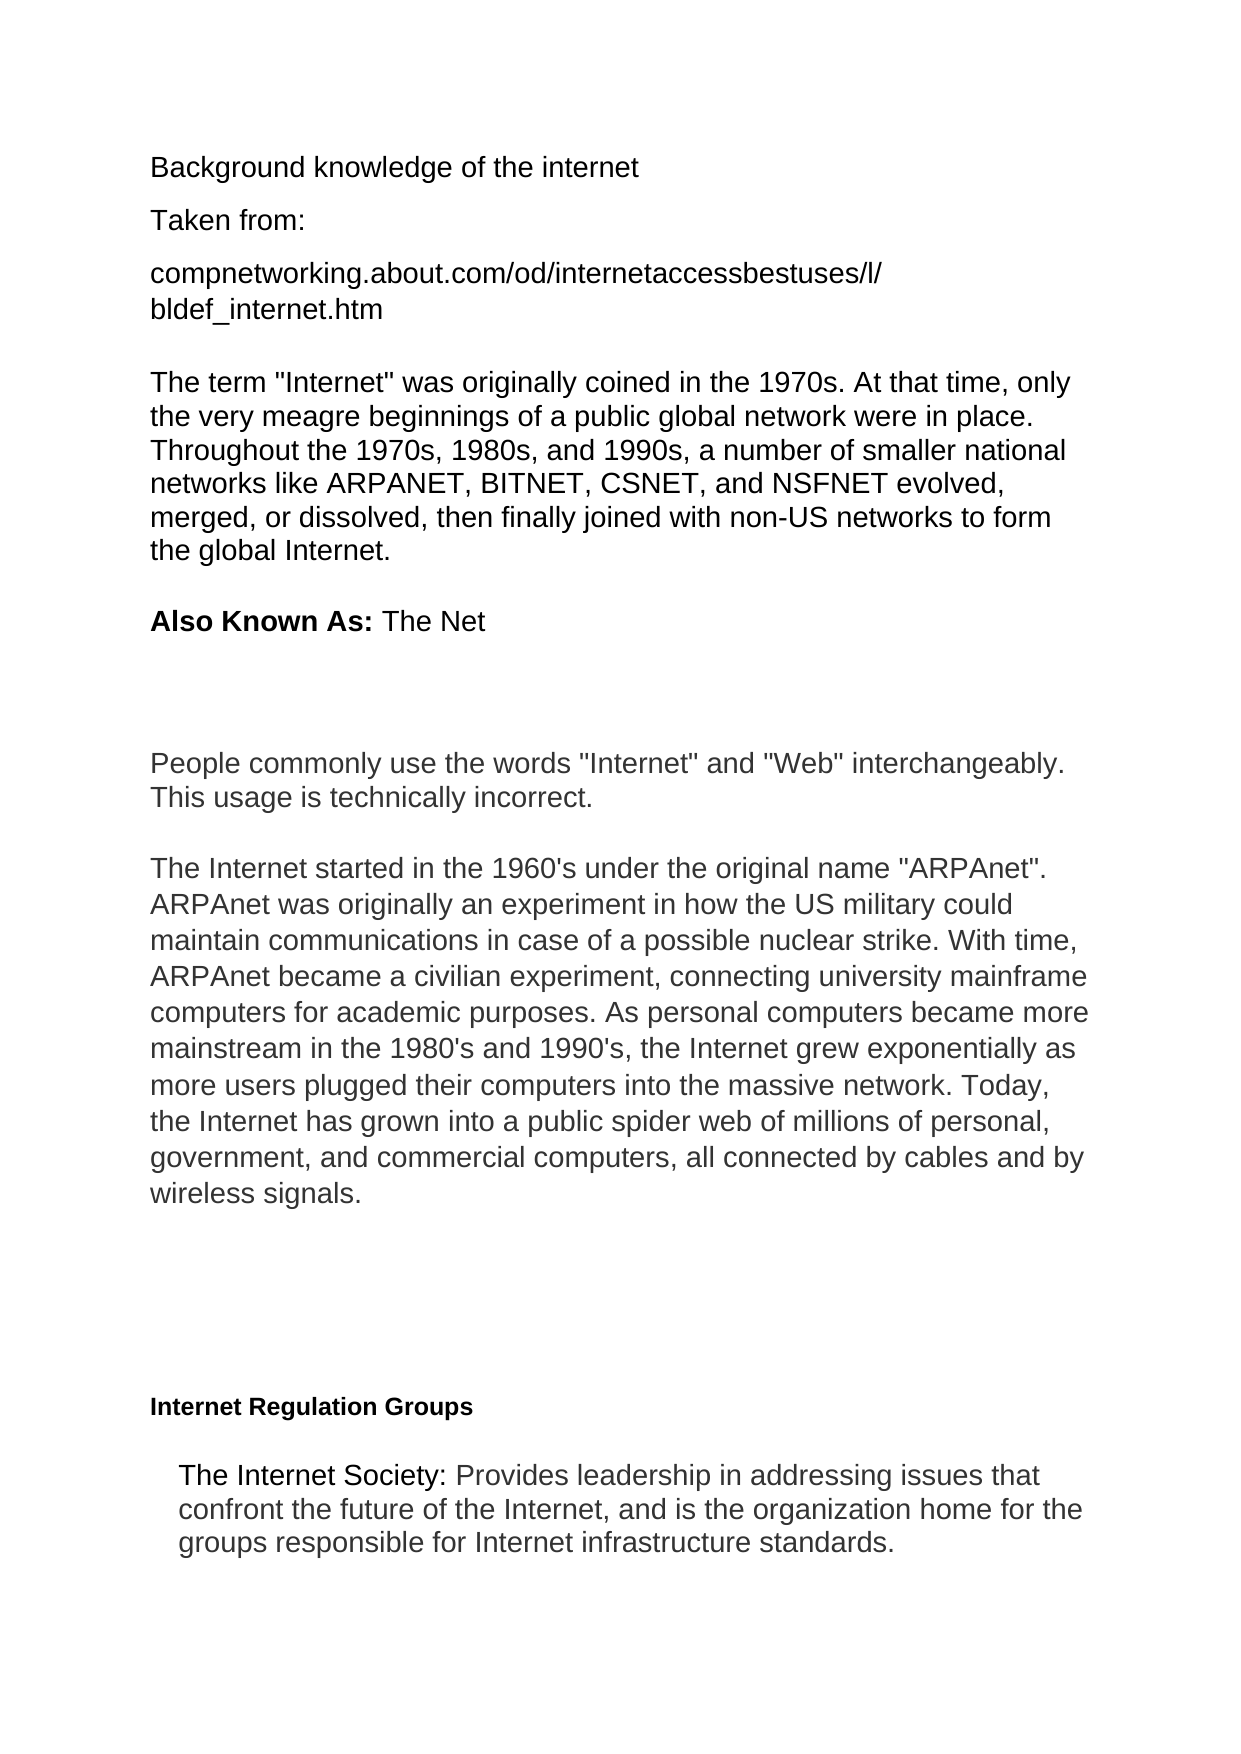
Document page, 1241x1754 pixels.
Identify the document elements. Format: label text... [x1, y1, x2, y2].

text Taken from: [150, 203, 1090, 236]
text compnetworking.about.com/od/internetaccessbestuses/l/bldef_internet.htm [150, 256, 1090, 325]
text The Internet started in the 1960's under the original name "ARPAnet". ARPAnet was originally an experiment in how the US military could maintain communications in case of a possible nuclear strike. With time, ARPAnet became a civilian experiment, connecting university mainframe computers for academic purposes. As personal computers became more mainstream in the 1980's and 1990's, the Internet grew exponentially as more users plugged their computers into the massive network. Today, the Internet has grown into a public spider web of millions of personal, government, and commercial computers, all connected by cables and by wireless signals. [150, 851, 1090, 995]
text The term "Internet" was originally coined in the 1970s. At that time, only the very meagre beginnings of a public global network were in place. Throughout the 1970s, 1980s, and 1990s, a number of smaller national networks like ARPANET, BITNET, CSNET, and NSFNET evolved, merged, or dissolved, then finally joined with non-US networks to form the global Internet. [150, 365, 1090, 567]
text Internet Regulation Groups [150, 1392, 1090, 1421]
text The Internet Society: Provides leadership in addressing issues that confront the future of the Internet, and is the organization home for the groups responsible for Internet infrastructure standards. [178, 1458, 1090, 1559]
text People commonly use the words "Internet" and "Web" interchangeably. This usage is technically incorrect. [594, 746, 1090, 813]
text Also Known As: The Net [150, 604, 1090, 638]
text Background knowledge of the internet [150, 150, 1090, 183]
text The Internet started in the 1960's under the original name "ARPAnet". ARPAnet was originally an experiment in how the US military could maintain communications in case of a possible nuclear strike. With time, ARPAnet became a civilian experiment, connecting university mainframe computers for academic purposes. As personal computers became more mainstream in the 1980's and 1990's, the Internet grew exponentially as more users plugged their computers into the massive network. Today, the Internet has grown into a public spider web of millions of personal, government, and commercial computers, all connected by cables and by wireless signals. [150, 1029, 1090, 1210]
